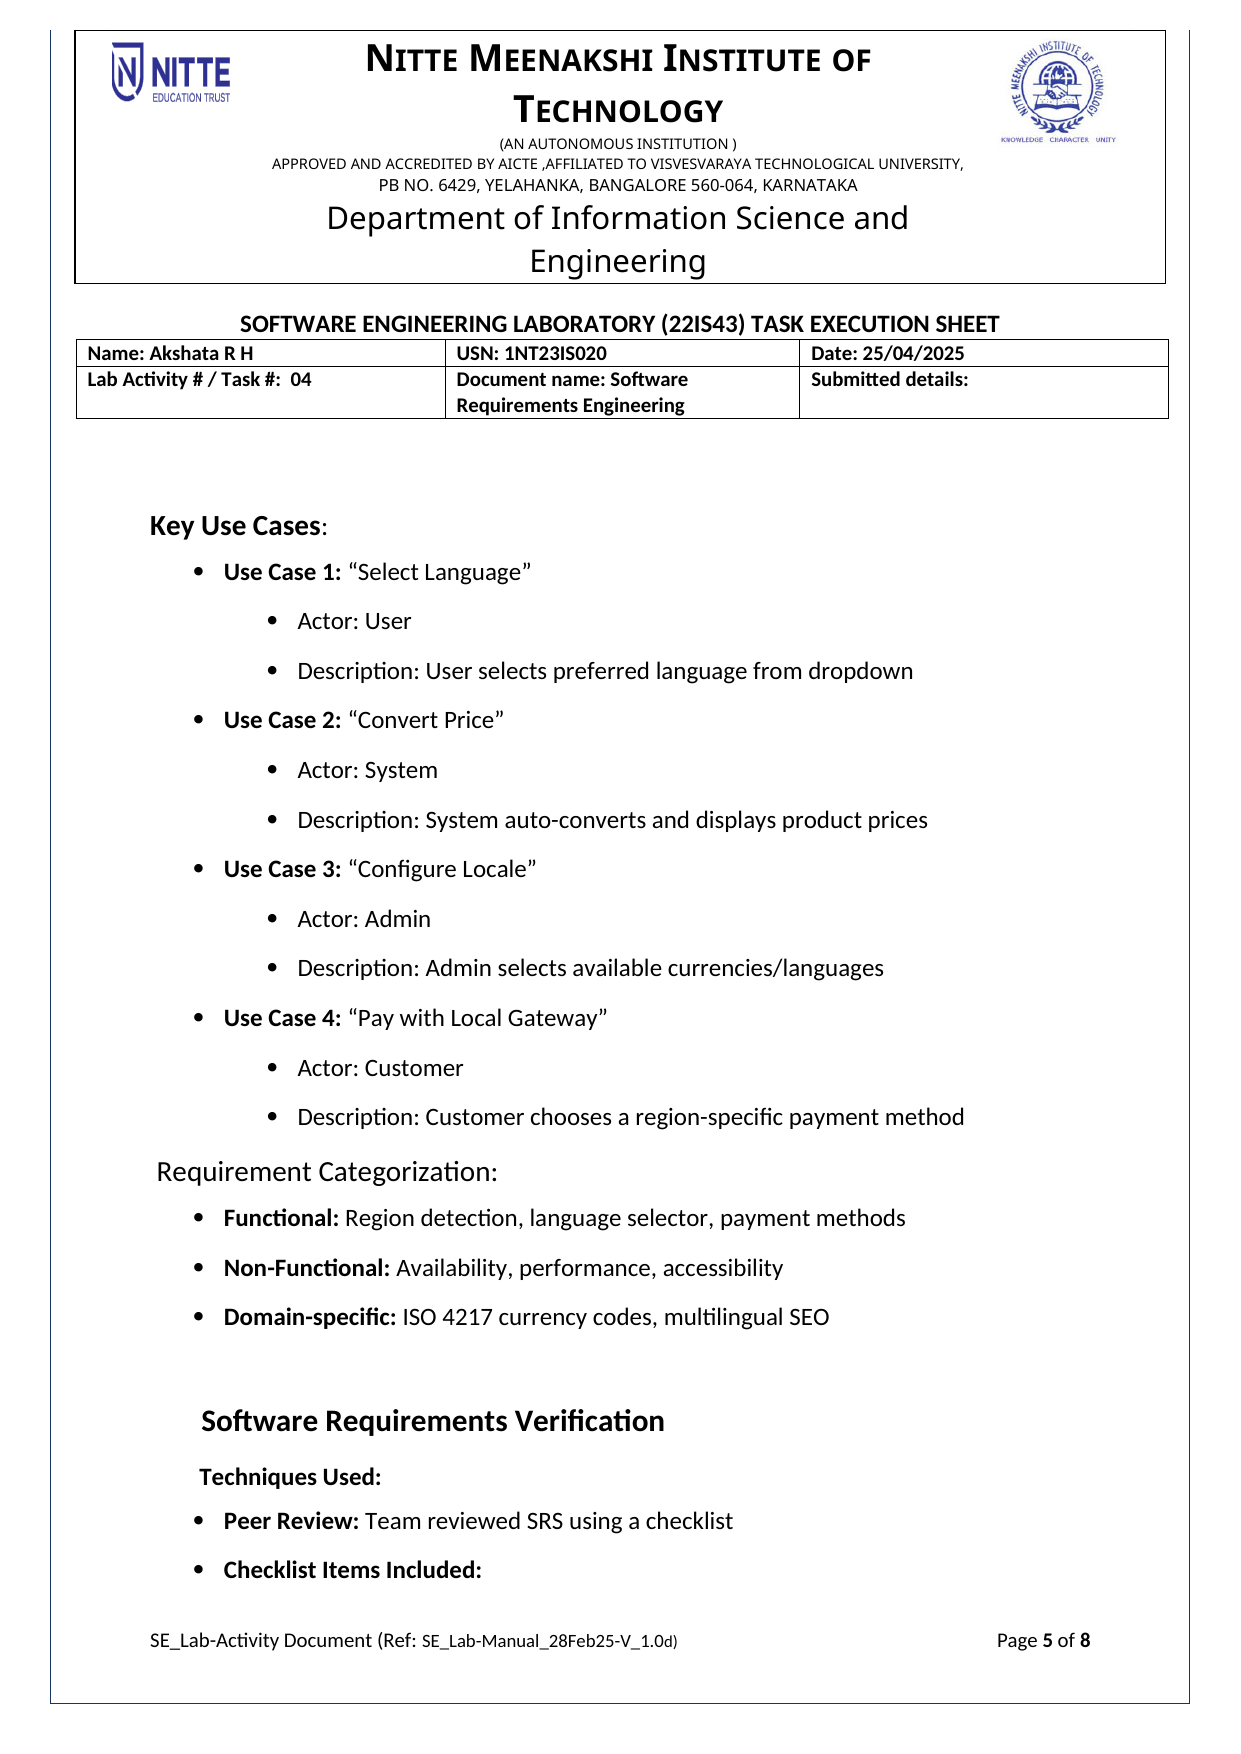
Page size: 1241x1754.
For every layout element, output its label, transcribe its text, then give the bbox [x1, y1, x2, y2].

list Use Case 3: “Configure Locale” [194, 853, 1090, 884]
picture [997, 31, 1118, 148]
subtitle Techniques Used: [150, 1461, 1090, 1492]
list Domain-specific: ISO 4217 currency codes, multilingual SEO [194, 1301, 1090, 1332]
list Actor: Admin [268, 903, 1090, 933]
list Actor: Customer [268, 1052, 1090, 1082]
list Checklist Items Included: [194, 1554, 1090, 1585]
list Description: Customer chooses a region-specific payment method [268, 1101, 1090, 1132]
subtitle Key Use Cases: [150, 507, 1090, 542]
list Functional: Region detection, language selector, payment methods [194, 1202, 1090, 1233]
list Actor: System [268, 754, 1090, 785]
picture [112, 39, 230, 103]
list Use Case 4: “Pay with Local Gateway” [194, 1002, 1090, 1033]
text Software Requirements Verification [194, 1401, 1090, 1439]
list Description: Admin selects available currencies/languages [268, 953, 1090, 983]
list Use Case 1: “Select Language” [194, 556, 1090, 586]
list Use Case 2: “Convert Price” [194, 705, 1090, 735]
list Description: System auto-converts and displays product prices [268, 804, 1090, 834]
list Non-Functional: Availability, performance, accessibility [194, 1252, 1090, 1282]
list Peer Review: Team reviewed SRS using a checklist [194, 1505, 1090, 1535]
list Actor: User [268, 606, 1090, 636]
list Description: User selects preferred language from dropdown [268, 655, 1090, 686]
subtitle Requirement Categorization: [150, 1153, 1090, 1189]
